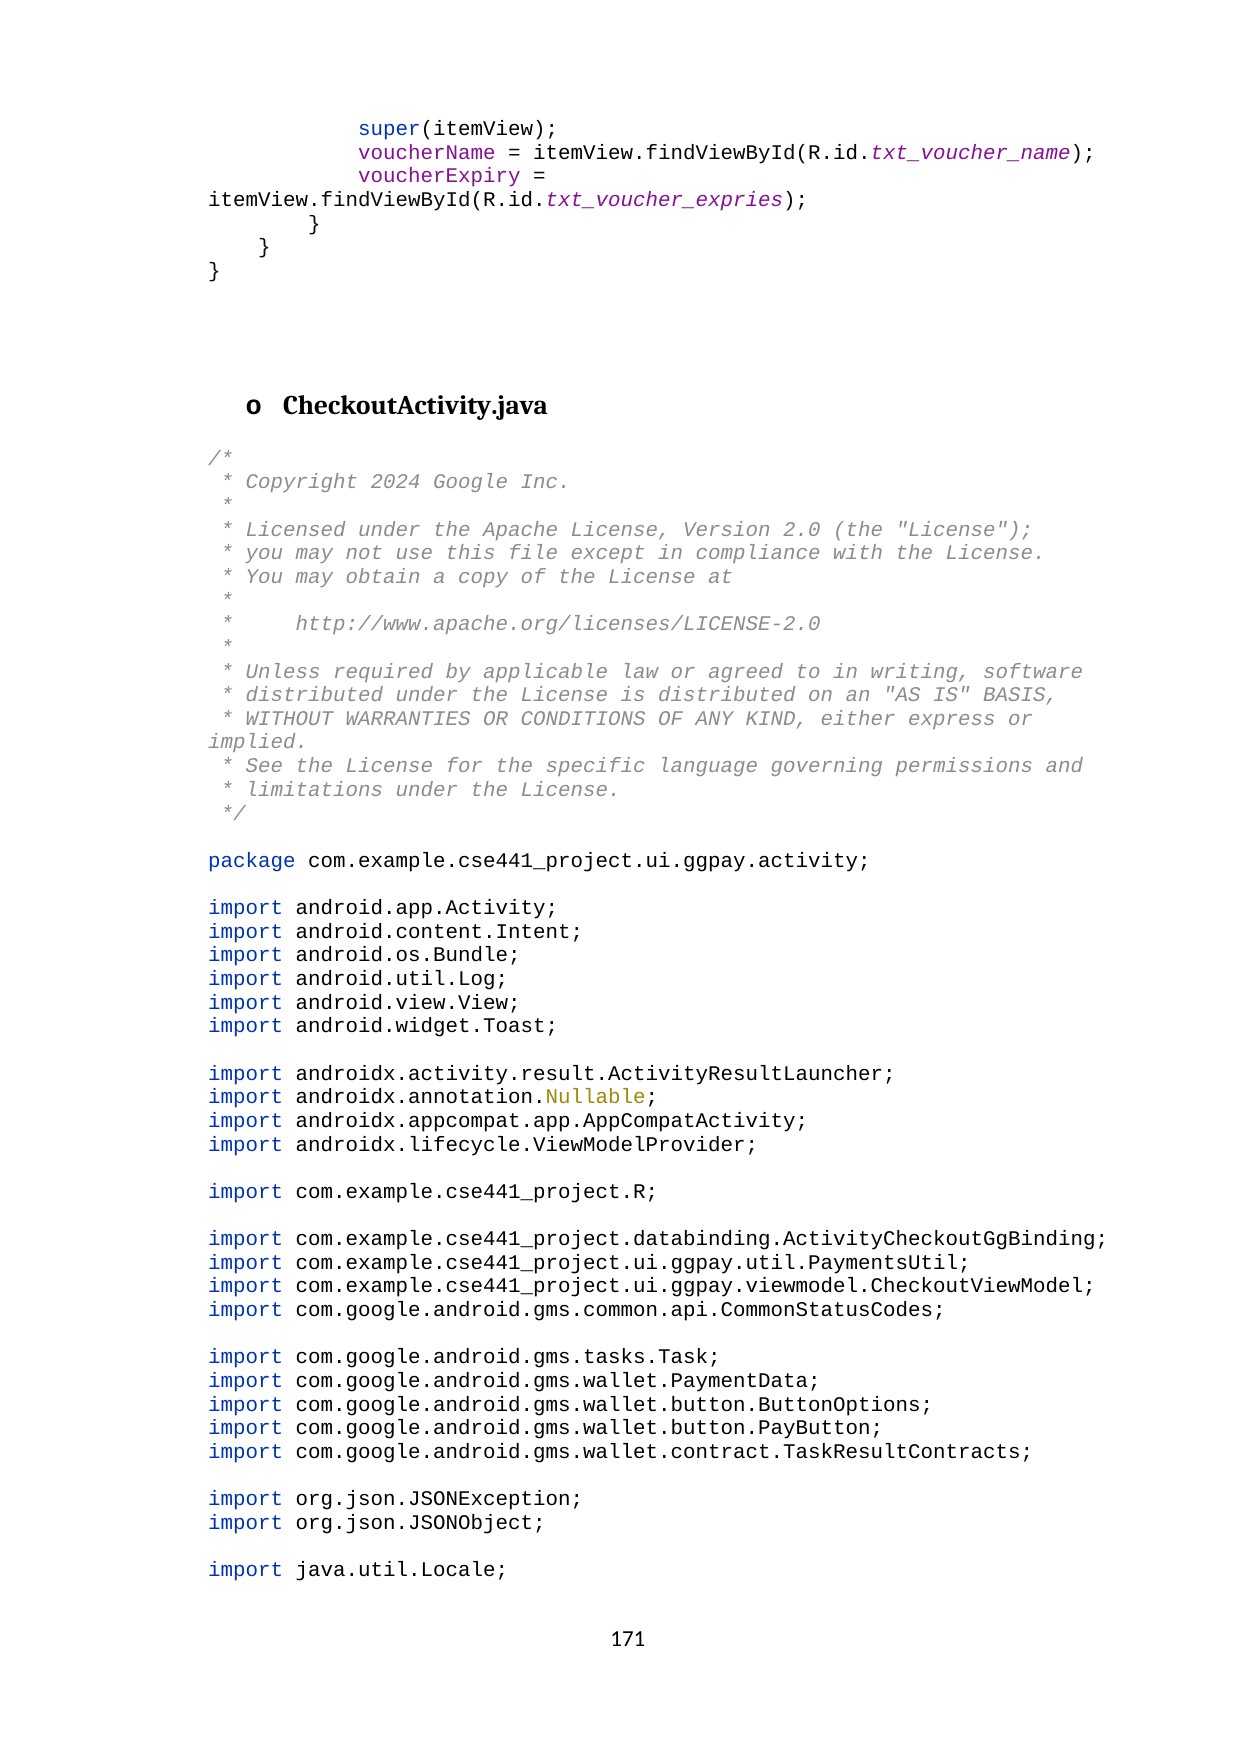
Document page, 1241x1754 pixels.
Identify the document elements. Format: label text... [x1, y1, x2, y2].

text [208, 448, 1122, 1606]
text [208, 118, 1122, 284]
list CheckoutActivity.java [245, 390, 1122, 422]
